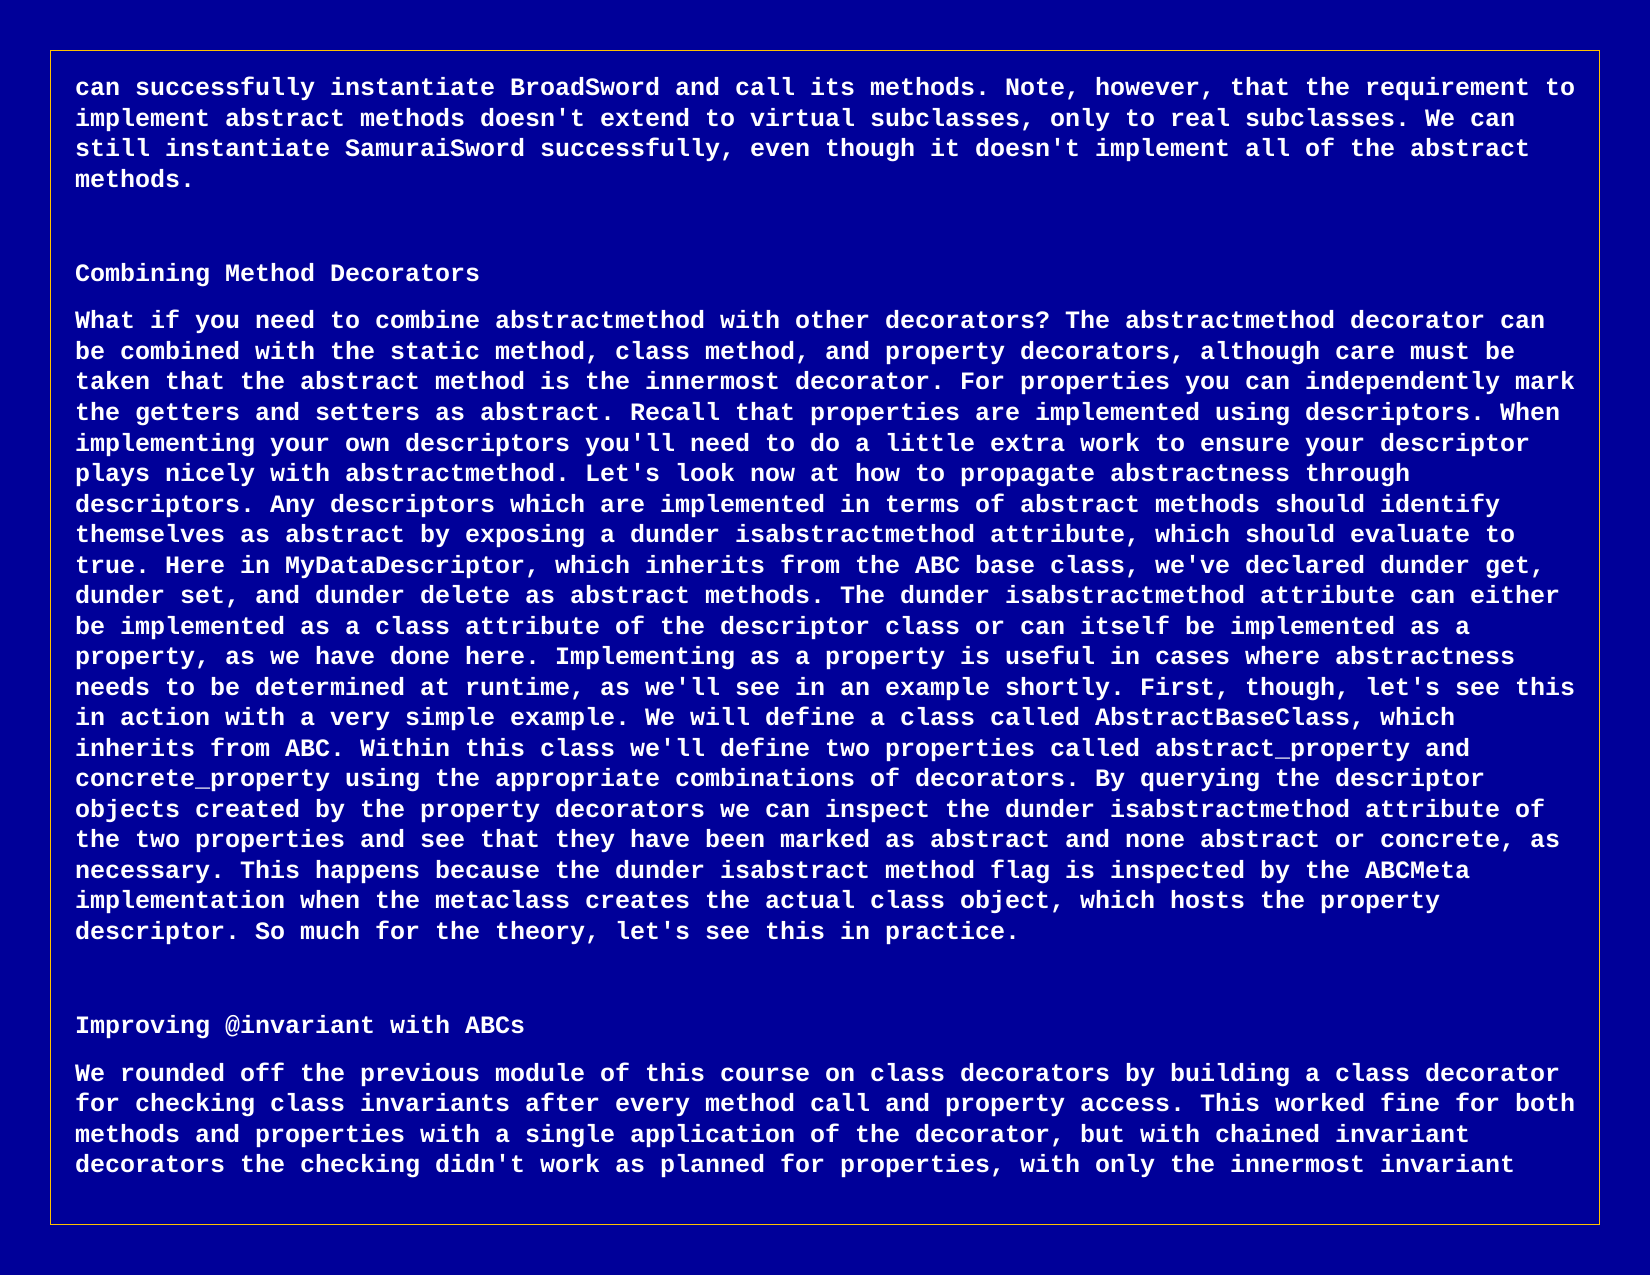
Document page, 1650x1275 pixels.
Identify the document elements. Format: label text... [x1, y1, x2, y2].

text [75, 1060, 1575, 1180]
text What if you need to combine abstractmethod with other decorators? The abstractmethod decorator can be combined with the static method, class method, and property decorators, although care must be taken that the abstract method is the innermost decorator. For properties you can independently mark the getters and setters as abstract. Recall that properties are implemented using descriptors. When implementing your own descriptors you'll need to do a little extra work to ensure your descriptor plays nicely with abstractmethod. Let's look now at how to propagate abstractness through descriptors. Any descriptors which are implemented in terms of abstract methods should identify themselves as abstract by exposing a dunder isabstractmethod attribute, which should evaluate to true. Here in MyDataDescriptor, which inherits from the ABC base class, we've declared dunder get, dunder set, and dunder delete as abstract methods. The dunder isabstractmethod attribute can either be implemented as a class attribute of the descriptor class or can itself be implemented as a property, as we have done here. Implementing as a property is useful in cases where abstractness needs to be determined at runtime, as we'll see in an example shortly. First, though, let's see this in action with a very simple example. We will define a class called AbstractBaseClass, which inherits from ABC. Within this class we'll define two properties called abstract_property and concrete_property using the appropriate combinations of decorators. By querying the descriptor objects created by the property decorators we can inspect the dunder isabstractmethod attribute of the two properties and see that they have been marked as abstract and none abstract or concrete, as necessary. This happens because the dunder isabstract method flag is inspected by the ABCMeta implementation when the metaclass creates the actual class object, which hosts the property descriptor. So much for the theory, let's see this in practice. [75, 308, 1575, 947]
text Combining Method Decorators [75, 261, 1575, 289]
text Improving @invariant with ABCs [75, 1013, 1575, 1041]
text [75, 75, 1575, 195]
